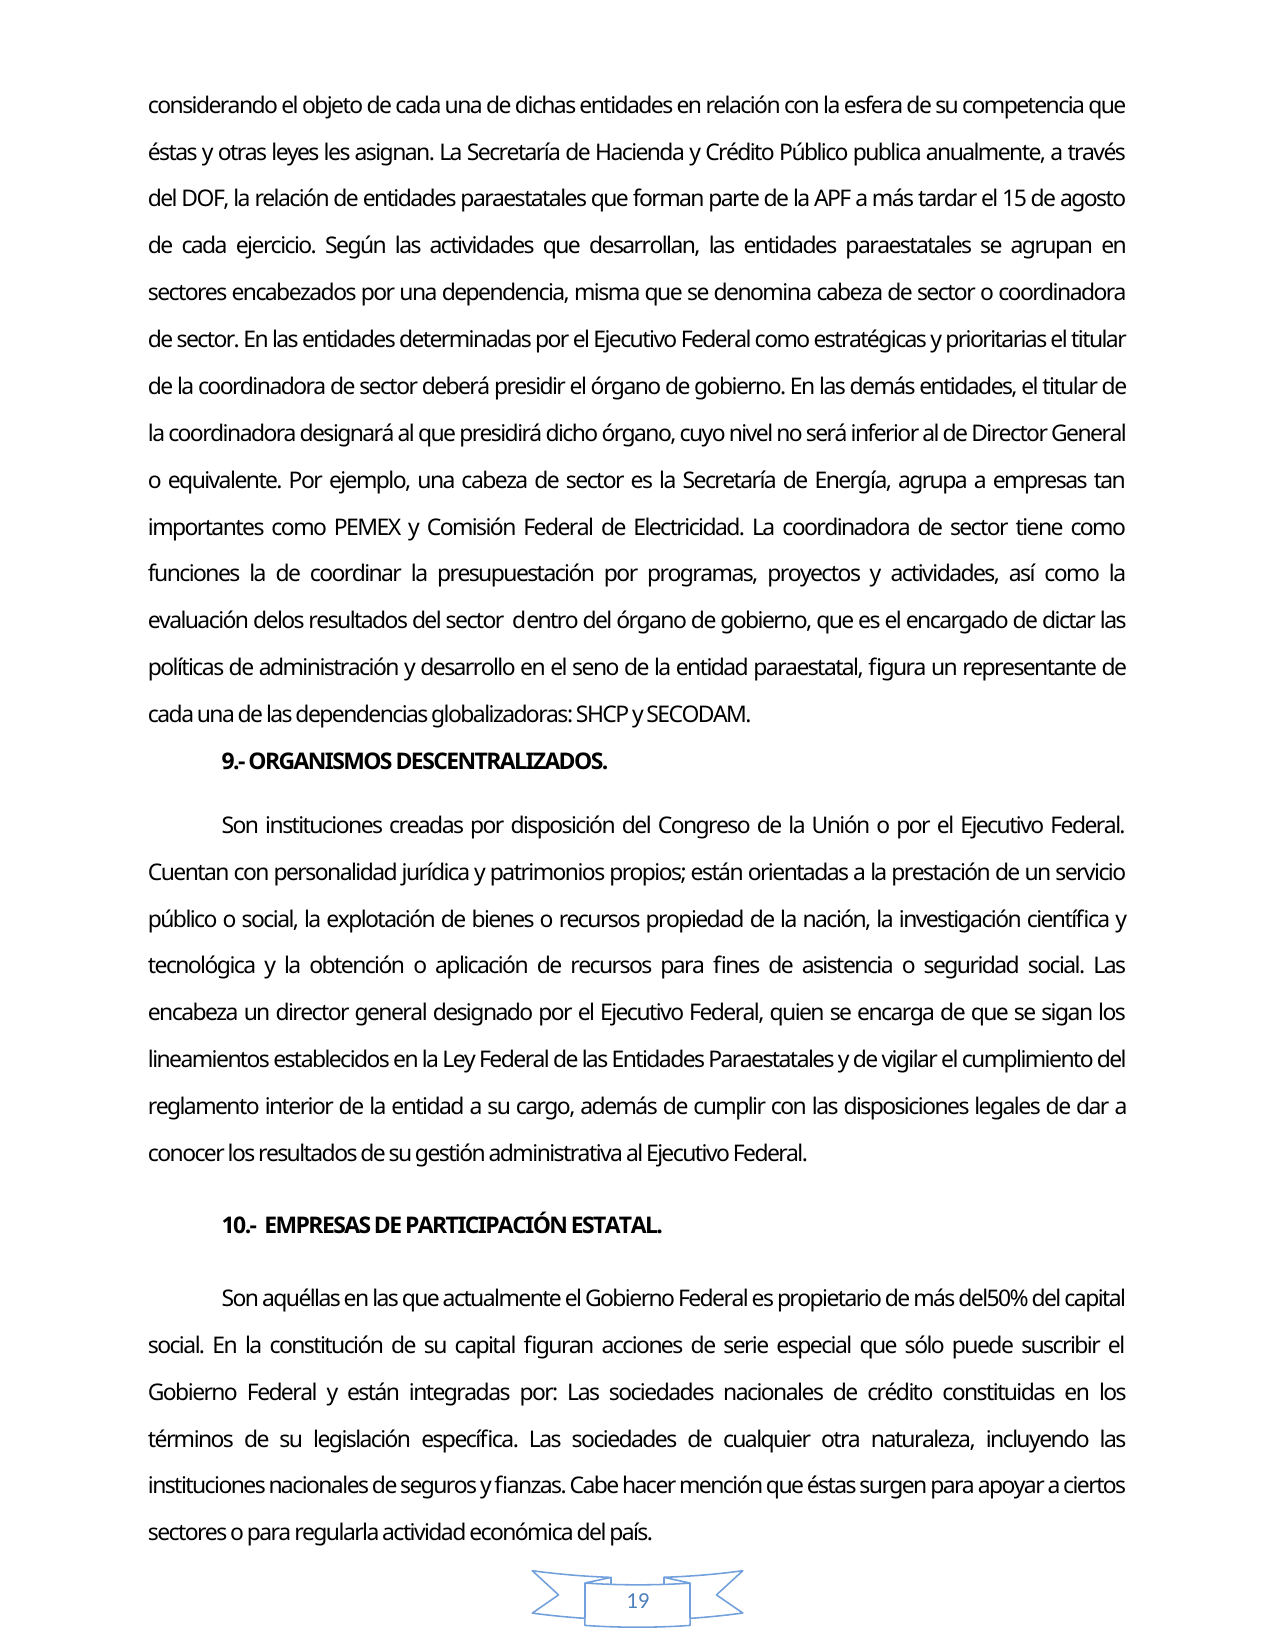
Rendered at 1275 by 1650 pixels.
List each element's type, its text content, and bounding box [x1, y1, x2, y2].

text 9.- ORGANISMOS DESCENTRALIZADOS. [148, 745, 1127, 776]
text 10.- EMPRESAS DE PARTICIPACIÓN ESTATAL. [148, 1209, 1127, 1241]
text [148, 89, 1127, 729]
text Son instituciones creadas por disposición del Congreso de la Unión o por el Ejecutivo Federal. Cuentan con personalidad jurídica y patrimonios propios; están orientadas a la prestación de un servicio público o social, la explotación de bienes o recursos propiedad de la nación, la investigación científica y tecnológica y la obtención o aplicación de recursos para fines de asistencia o seguridad social. Las encabeza un director general designado por el Ejecutivo Federal, quien se encarga de que se sigan los lineamientos establecidos en la Ley Federal de las Entidades Paraestatales y de vigilar el cumplimiento del reglamento interior de la entidad a su cargo, además de cumplir con las disposiciones legales de dar a conocer los resultados de su gestión administrativa al Ejecutivo Federal. [148, 809, 1127, 1168]
text Son aquéllas en las que actualmente el Gobierno Federal es propietario de más del50% del capital social. En la constitución de su capital figuran acciones de serie especial que sólo puede suscribir el Gobierno Federal y están integradas por: Las sociedades nacionales de crédito constituidas en los términos de su legislación específica. Las sociedades de cualquier otra naturaleza, incluyendo las instituciones nacionales de seguros y fianzas. Cabe hacer mención que éstas surgen para apoyar a ciertos sectores o para regularla actividad económica del país. [148, 1282, 1127, 1547]
